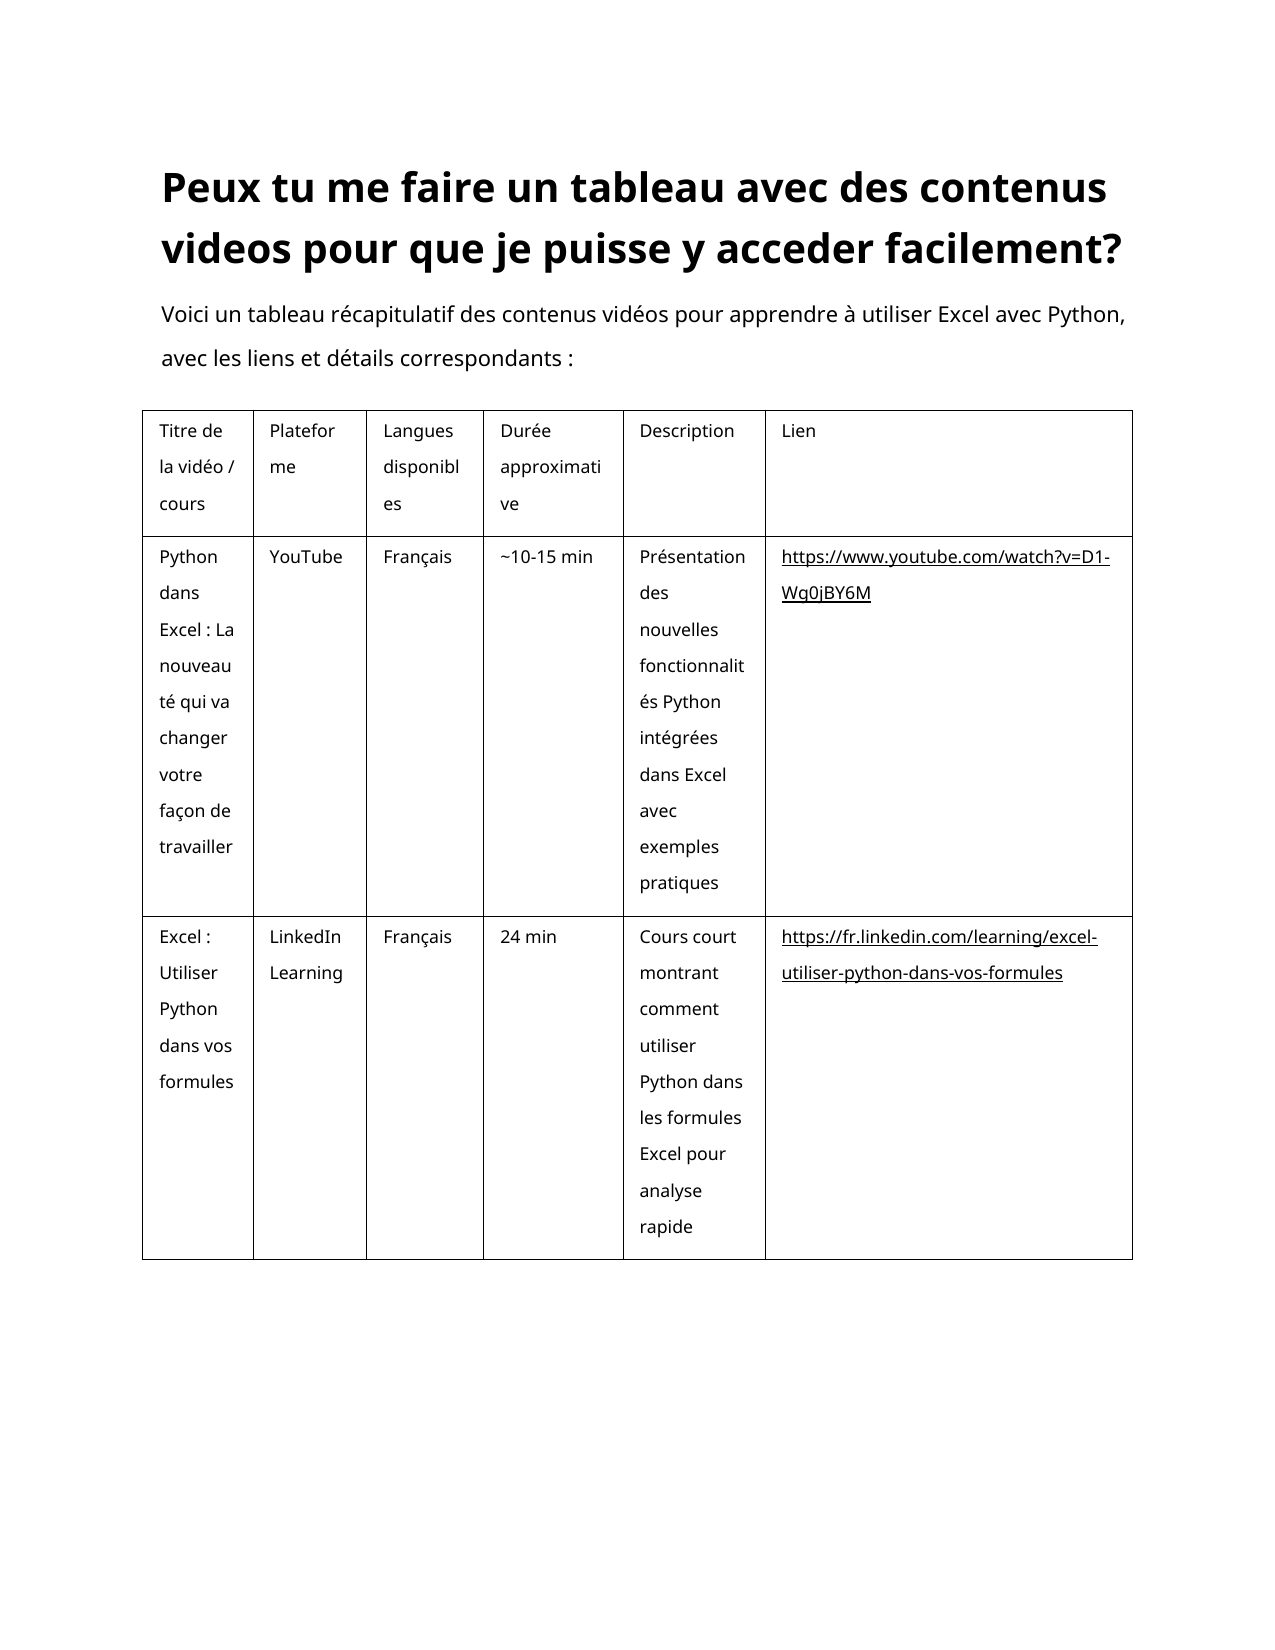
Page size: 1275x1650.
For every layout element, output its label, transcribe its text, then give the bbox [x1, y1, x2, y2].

table_cell https://www.youtube.com/watch?v=D1-Wg0jBY6M [766, 537, 1132, 916]
table_cell Cours court montrant comment utiliser Python dans les formules Excel pour analyse rapide [624, 917, 765, 1259]
table_header Durée approximative [484, 411, 623, 536]
table_cell 24 min [484, 917, 623, 1259]
table_header Plateforme [254, 411, 366, 536]
table_header Titre de la vidéo / cours [143, 411, 253, 536]
table_cell LinkedIn Learning [254, 917, 366, 1259]
table_cell Français [367, 917, 483, 1259]
table_cell YouTube [254, 537, 366, 916]
table_cell ~10-15 min [484, 537, 623, 916]
table_cell https://fr.linkedin.com/learning/excel-utiliser-python-dans-vos-formules [766, 917, 1132, 1259]
table_cell Présentation des nouvelles fonctionnalités Python intégrées dans Excel avec exemples pratiques [624, 537, 765, 916]
text Voici un tableau récapitulatif des contenus vidéos pour apprendre à utiliser Excel avec Python, avec les liens et détails correspondants : [161, 299, 1133, 373]
table_header Langues disponibles [367, 411, 483, 536]
table_cell Français [367, 537, 483, 916]
text Peux tu me faire un tableau avec des contenus videos pour que je puisse y acceder facilement? [161, 158, 1133, 276]
table_header Lien [766, 411, 1132, 536]
table_cell Excel : Utiliser Python dans vos formules [143, 917, 253, 1259]
table_cell Python dans Excel : La nouveauté qui va changer votre façon de travailler [143, 537, 253, 916]
table_header Description [624, 411, 765, 536]
